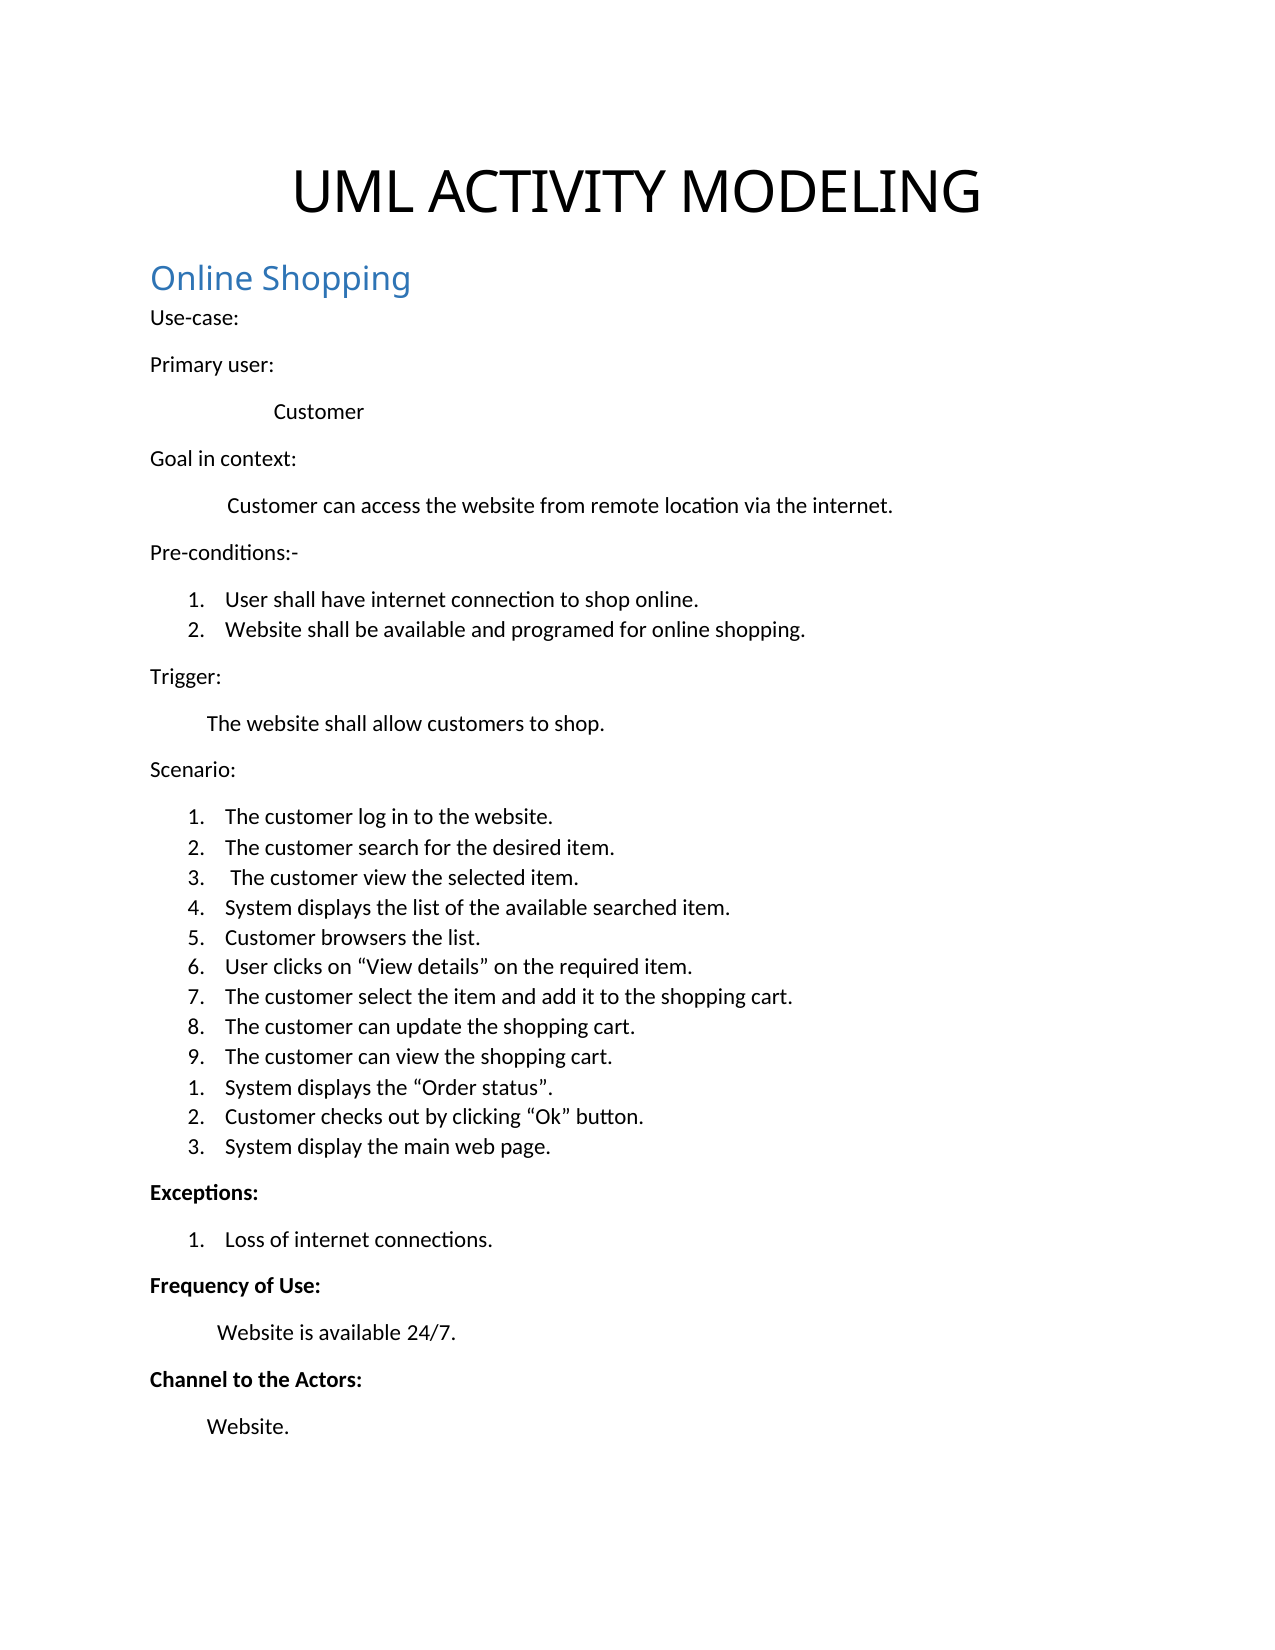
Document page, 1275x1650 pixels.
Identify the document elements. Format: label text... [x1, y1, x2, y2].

list User clicks on “View details” on the required item. [187, 952, 1125, 980]
list System display the main web page. [187, 1132, 1125, 1160]
title UML ACTIVITY MODELING [150, 150, 1125, 229]
list The customer log in to the website. [187, 802, 1125, 830]
list The customer view the selected item. [187, 863, 1125, 891]
text Website is available 24/7. [150, 1318, 1125, 1347]
text Website. [150, 1412, 1125, 1440]
text Channel to the Actors: [150, 1365, 1125, 1393]
text Use-case: [150, 303, 1125, 331]
list Website shall be available and programed for online shopping. [187, 615, 1125, 643]
list The customer can update the shopping cart. [187, 1012, 1125, 1040]
text Pre-conditions:- [150, 538, 1125, 566]
text Customer [150, 397, 1125, 425]
list System displays the “Order status”. [187, 1073, 1125, 1101]
text Goal in context: [150, 444, 1125, 472]
list The customer search for the desired item. [187, 833, 1125, 861]
list The customer can view the shopping cart. [187, 1042, 1125, 1071]
list System displays the list of the available searched item. [187, 893, 1125, 921]
text Trigger: [150, 662, 1125, 690]
list Loss of internet connections. [187, 1225, 1125, 1253]
list The customer select the item and add it to the shopping cart. [187, 982, 1125, 1010]
list User shall have internet connection to shop online. [187, 585, 1125, 613]
text Frequency of Use: [150, 1272, 1125, 1300]
text Exceptions: [150, 1178, 1125, 1206]
text The website shall allow customers to shop. [150, 709, 1125, 737]
list Customer checks out by clicking “Ok” button. [187, 1102, 1125, 1130]
text Scenario: [150, 756, 1125, 783]
list Customer browsers the list. [187, 923, 1125, 951]
text Primary user: [150, 350, 1125, 378]
subtitle Online Shopping [150, 254, 1125, 300]
text Customer can access the website from remote location via the internet. [150, 491, 1125, 519]
